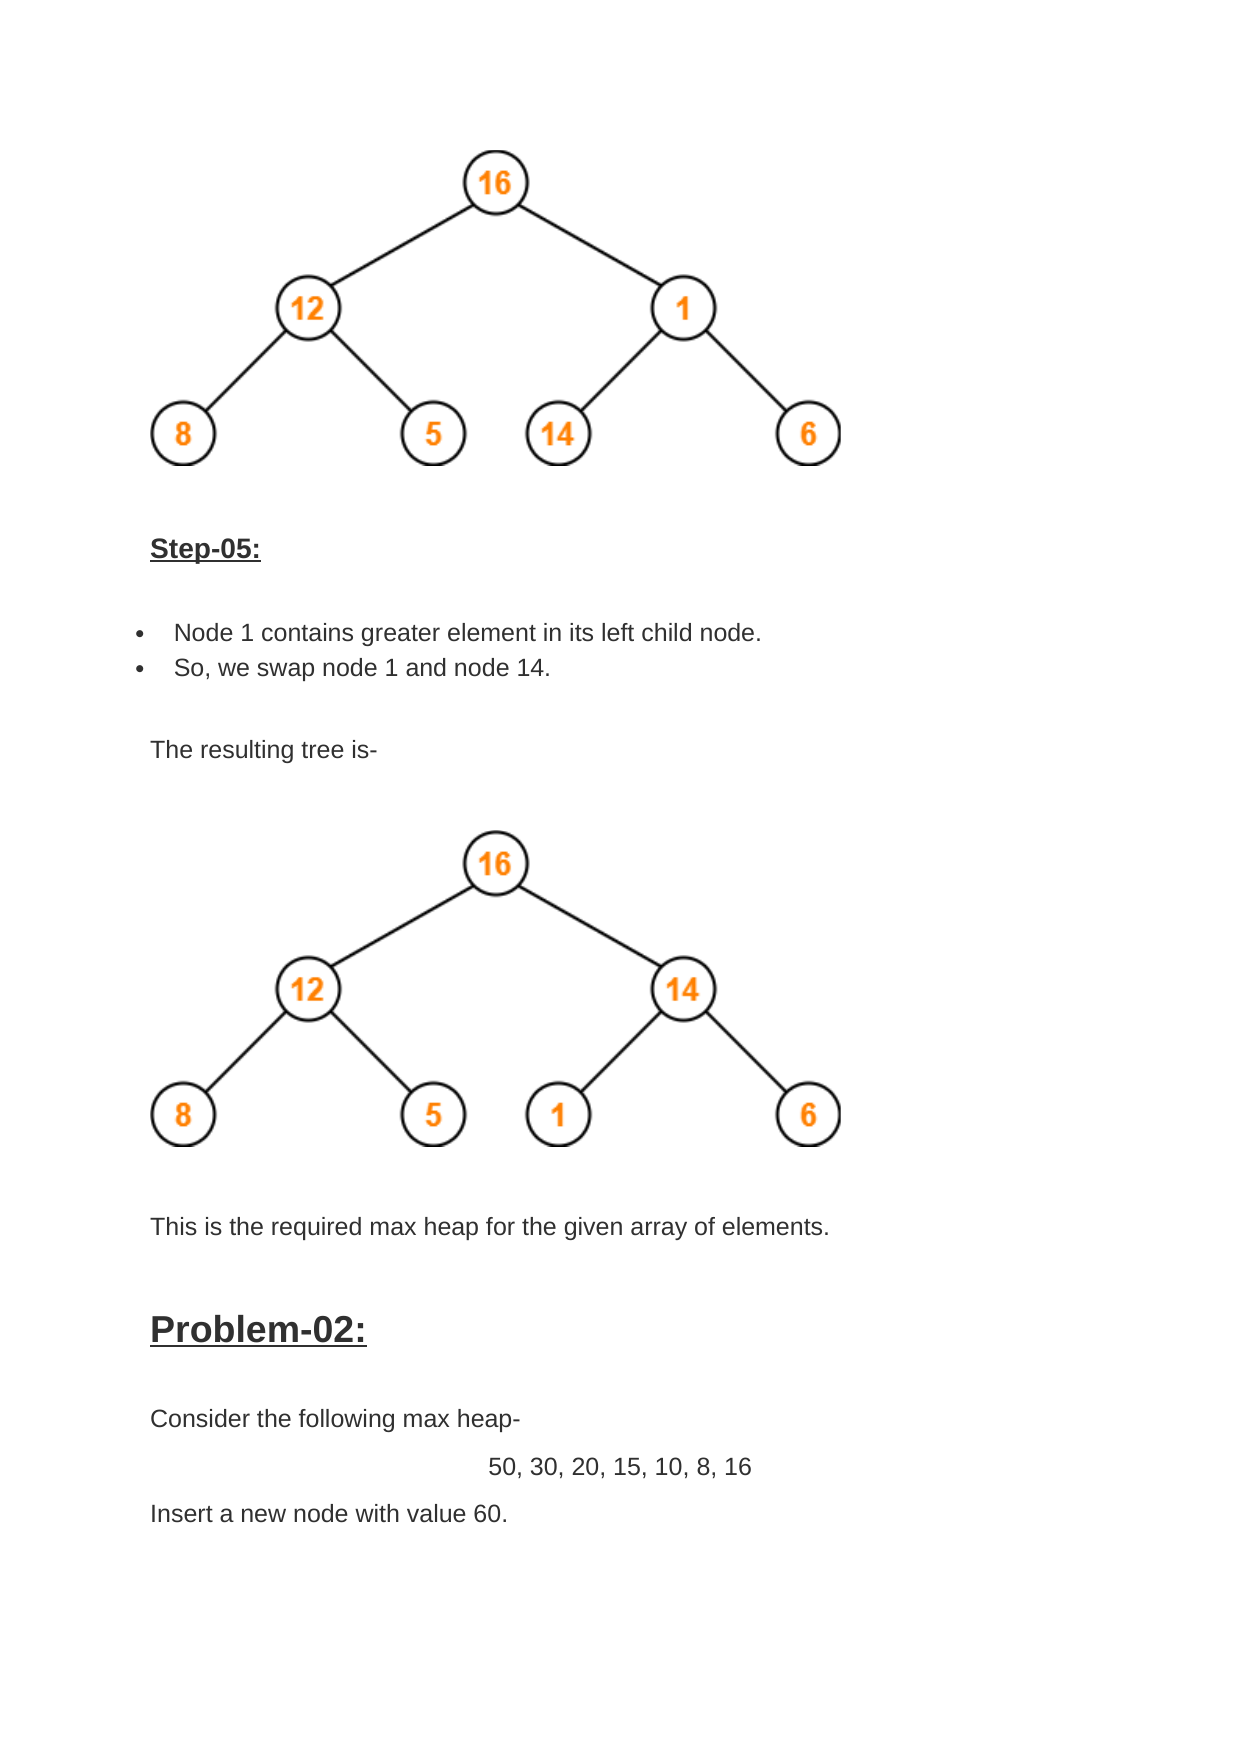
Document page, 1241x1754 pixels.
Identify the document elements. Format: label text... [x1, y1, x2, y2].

text Consider the following max heap- [150, 1404, 1090, 1433]
text 50, 30, 20, 15, 10, 8, 16 [150, 1452, 1090, 1481]
text Problem-02: [150, 1307, 1090, 1351]
text The resulting tree is- [150, 736, 1090, 764]
text This is the required max heap for the given array of elements. [150, 1212, 1090, 1241]
picture [150, 830, 841, 1147]
text Step-05: [150, 532, 1090, 564]
list Node 1 contains greater element in its left child node. [136, 618, 1090, 647]
list So, we swap node 1 and node 14. [136, 653, 1090, 682]
text Insert a new node with value 60. [150, 1499, 1090, 1528]
picture [150, 150, 841, 466]
